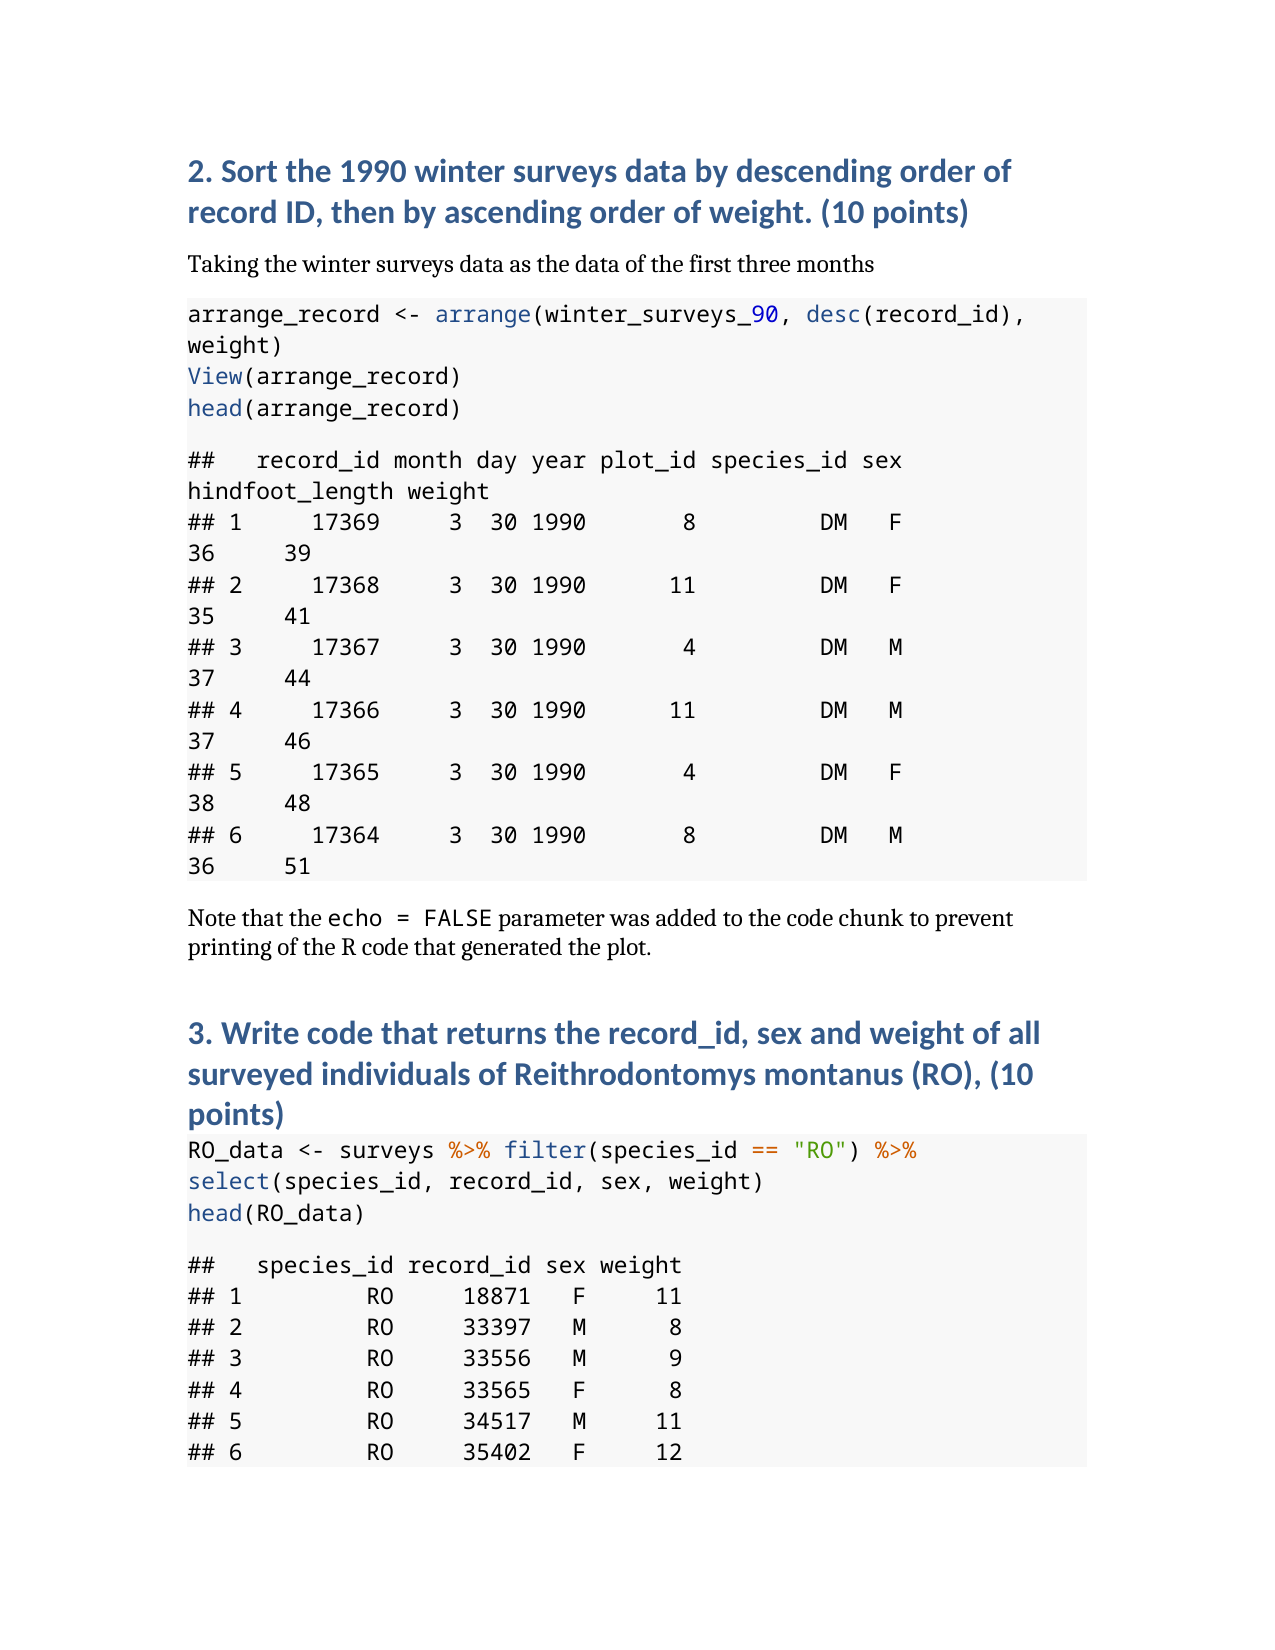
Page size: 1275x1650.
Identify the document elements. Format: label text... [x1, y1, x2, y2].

text Note that the echo = FALSE parameter was added to the code chunk to prevent printing of the R code that generated the plot. [187, 902, 1087, 962]
text ## species_id record_id sex weight ## 1 RO 18871 F 11 ## 2 RO 33397 M 8 ## 3 RO 33556 M 9 ## 4 RO 33565 F 8 ## 5 RO 34517 M 11 ## 6 RO 35402 F 12 [187, 1249, 1087, 1467]
text arrange_record <- arrange(winter_surveys_90, desc(record_id), weight) View(arrange_record) head(arrange_record) [284, 298, 1087, 423]
text RO_data <- surveys %>% filter(species_id == "RO") %>% select(species_id, record_id, sex, weight) head(RO_data) [366, 1134, 1087, 1228]
text ## record_id month day year plot_id species_id sex hindfoot_length weight ## 1 17369 3 30 1990 8 DM F 36 39 ## 2 17368 3 30 1990 11 DM F 35 41 ## 3 17367 3 30 1990 4 DM M 37 44 ## 4 17366 3 30 1990 11 DM M 37 46 ## 5 17365 3 30 1990 4 DM F 38 48 ## 6 17364 3 30 1990 8 DM M 36 51 [187, 443, 1087, 881]
subtitle 3. Write code that returns the record_id, sex and weight of all surveyed individuals of Reithrodontomys montanus (RO), (10 points) [187, 1012, 1087, 1134]
text Taking the winter surveys data as the data of the first three months [187, 250, 1087, 279]
subtitle 2. Sort the 1990 winter surveys data by descending order of record ID, then by ascending order of weight. (10 points) [187, 150, 1087, 231]
